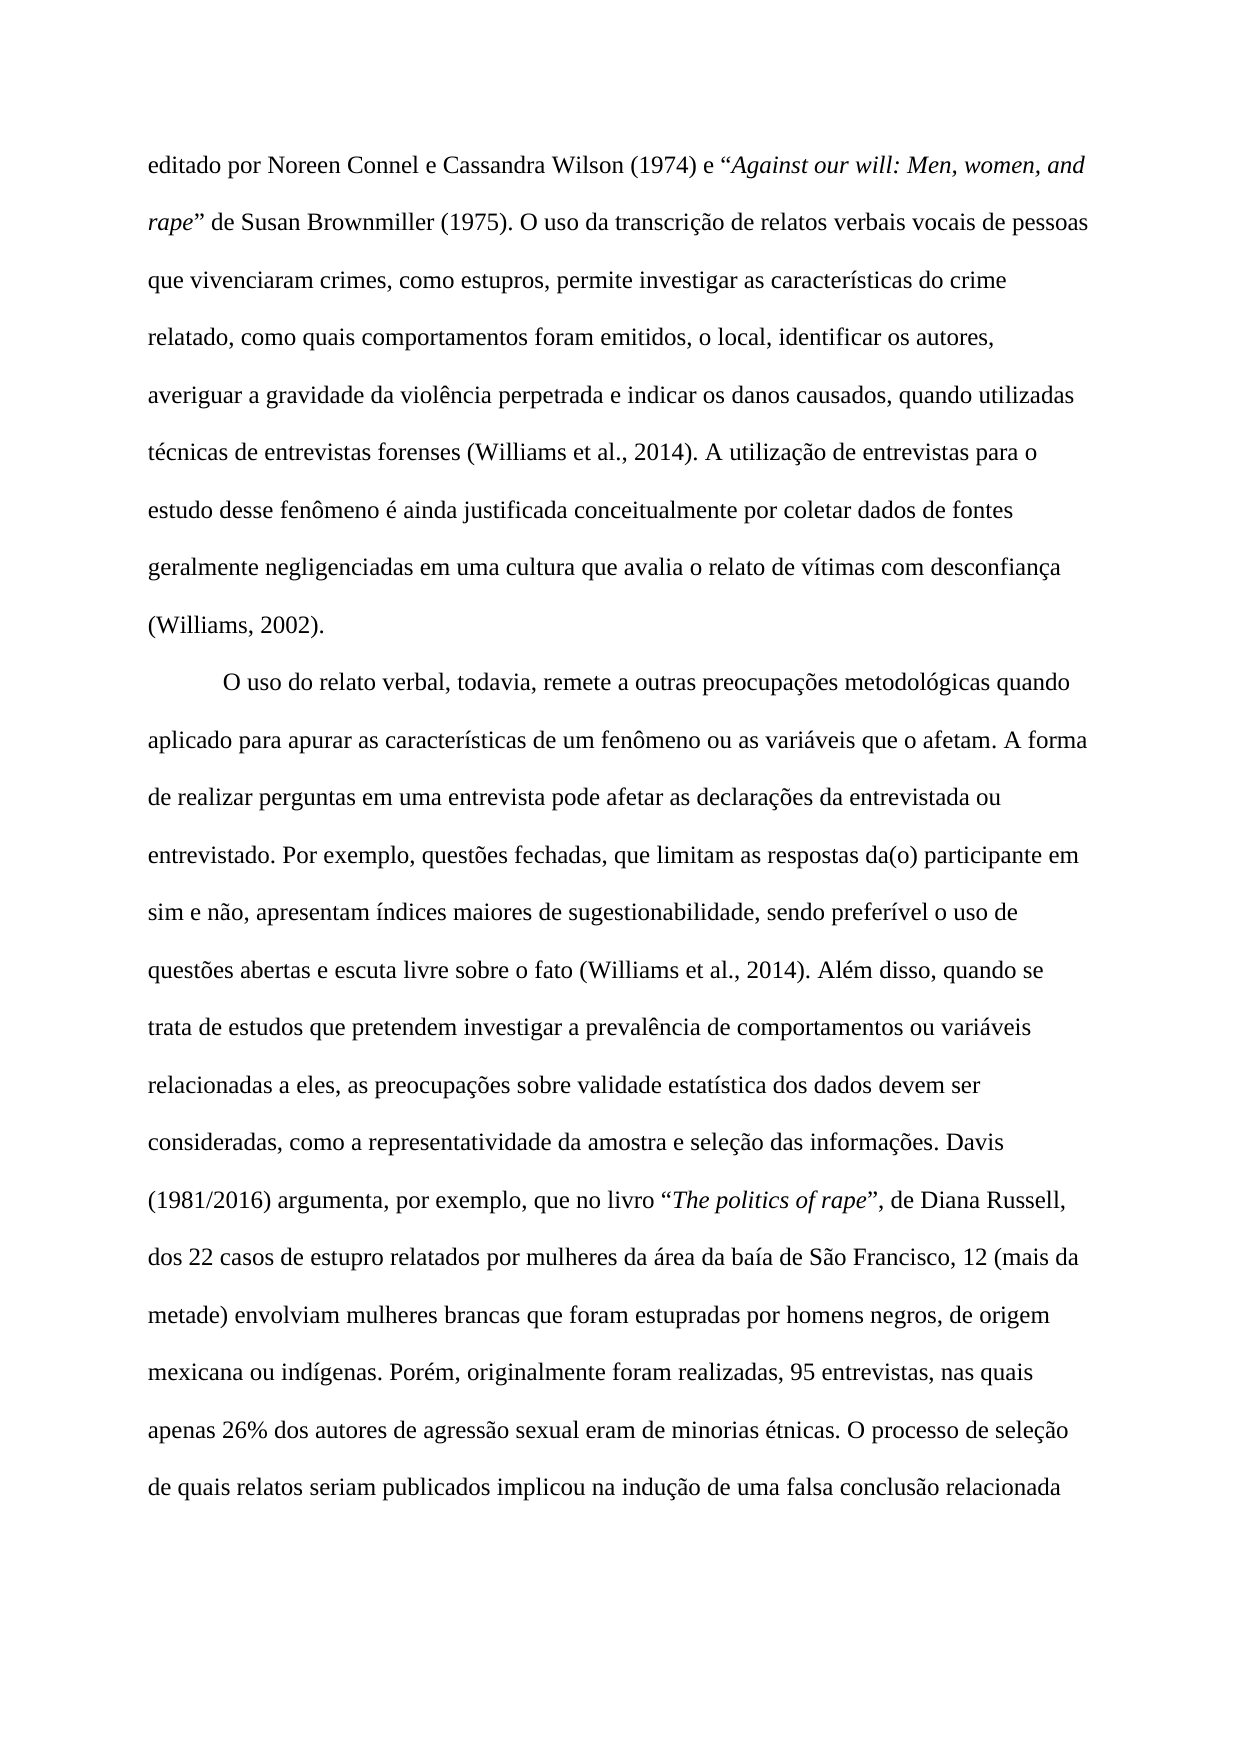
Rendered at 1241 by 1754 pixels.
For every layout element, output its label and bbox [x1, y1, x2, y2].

text [148, 667, 1090, 1501]
text [148, 150, 1090, 639]
